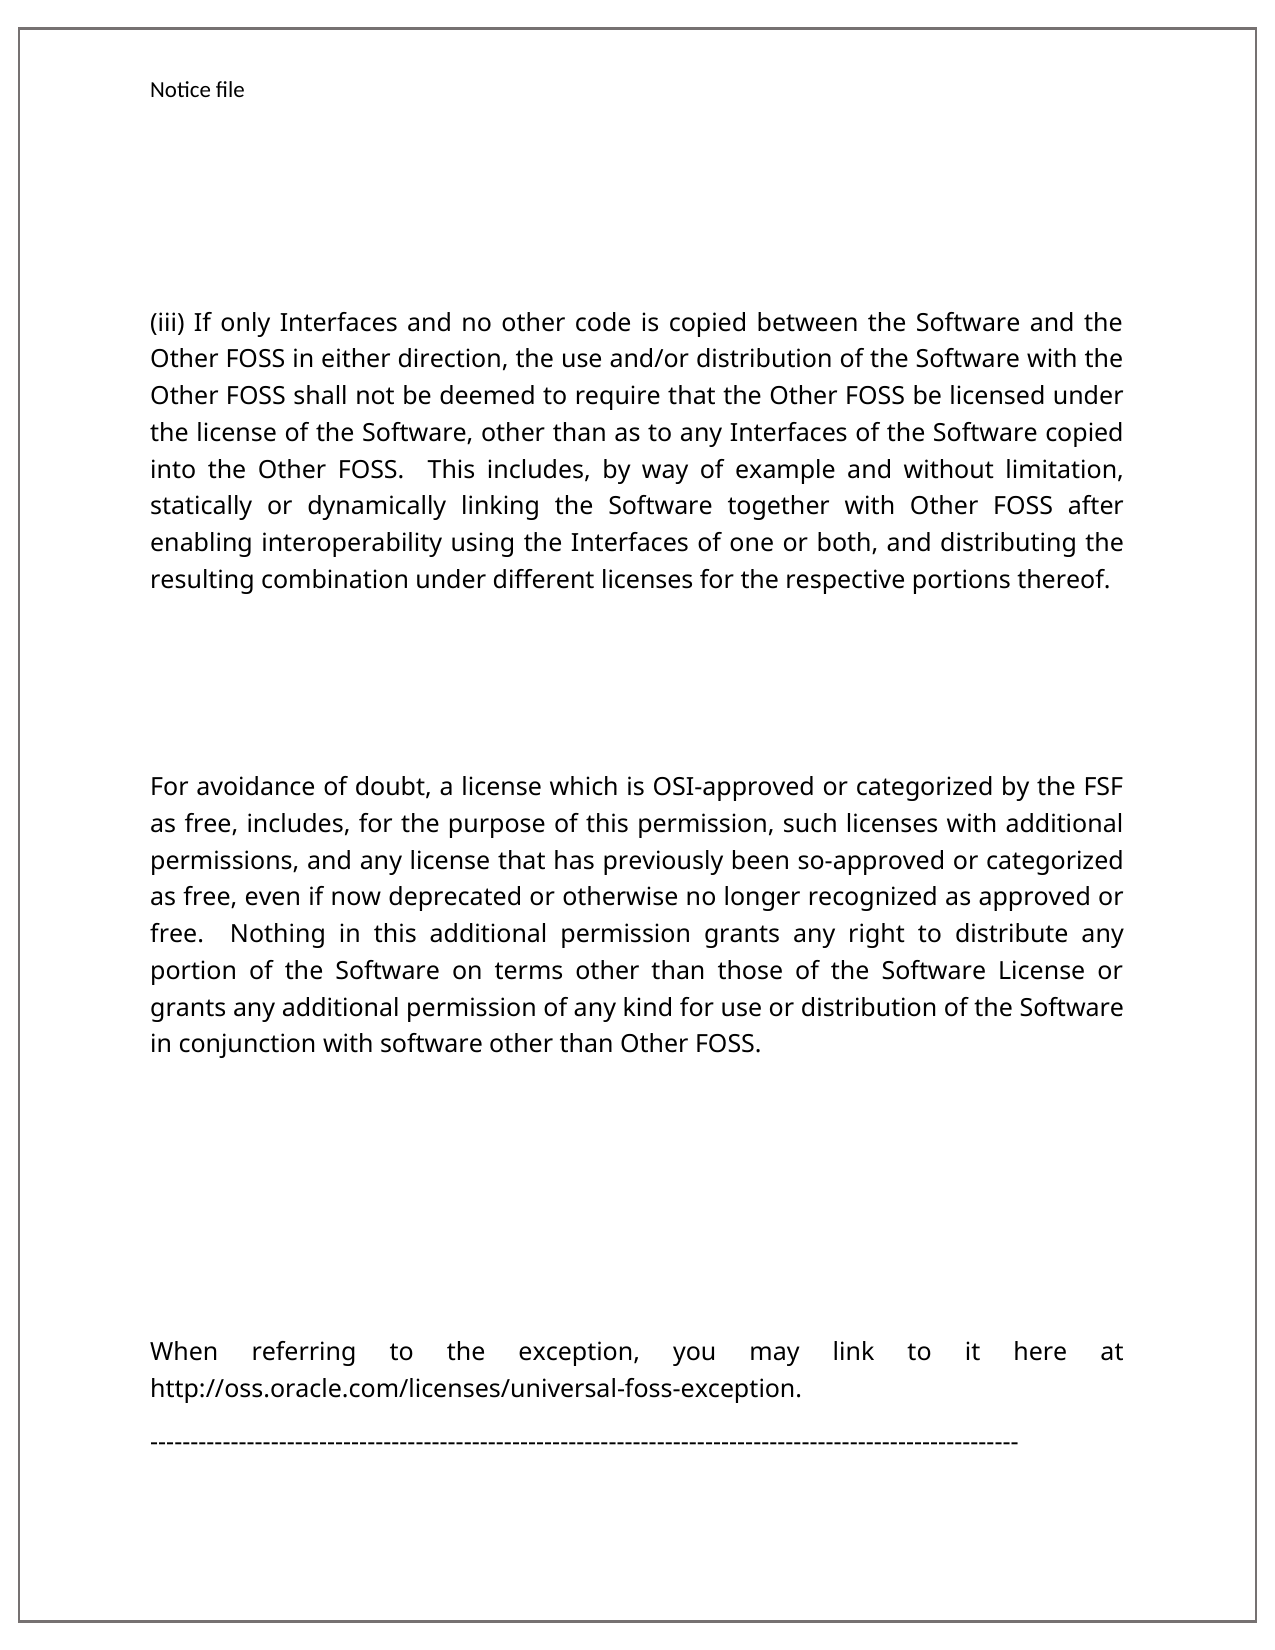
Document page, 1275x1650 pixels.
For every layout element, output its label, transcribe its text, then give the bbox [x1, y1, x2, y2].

text ------------------------------------------------------------------------------------------------------------ [150, 1424, 1125, 1458]
text (iii) If only Interfaces and no other code is copied between the Software and the Other FOSS in either direction, the use and/or distribution of the Software with the Other FOSS shall not be deemed to require that the Other FOSS be licensed under the license of the Software, other than as to any Interfaces of the Software copied into the Other FOSS. This includes, by way of example and without limitation, statically or dynamically linking the Software together with Other FOSS after enabling interoperability using the Interfaces of one or both, and distributing the resulting combination under different licenses for the respective portions thereof. [150, 304, 1125, 596]
text For avoidance of doubt, a license which is OSI-approved or categorized by the FSF as free, includes, for the purpose of this permission, such licenses with additional permissions, and any license that has previously been so-approved or categorized as free, even if now deprecated or otherwise no longer recognized as approved or free. Nothing in this additional permission grants any right to distribute any portion of the Software on terms other than those of the Software License or grants any additional permission of any kind for use or distribution of the Software in conjunction with software other than Other FOSS. [150, 769, 1125, 1060]
text When referring to the exception, you may link to it here at http://oss.oracle.com/licenses/universal-foss-exception. [150, 1334, 1125, 1404]
